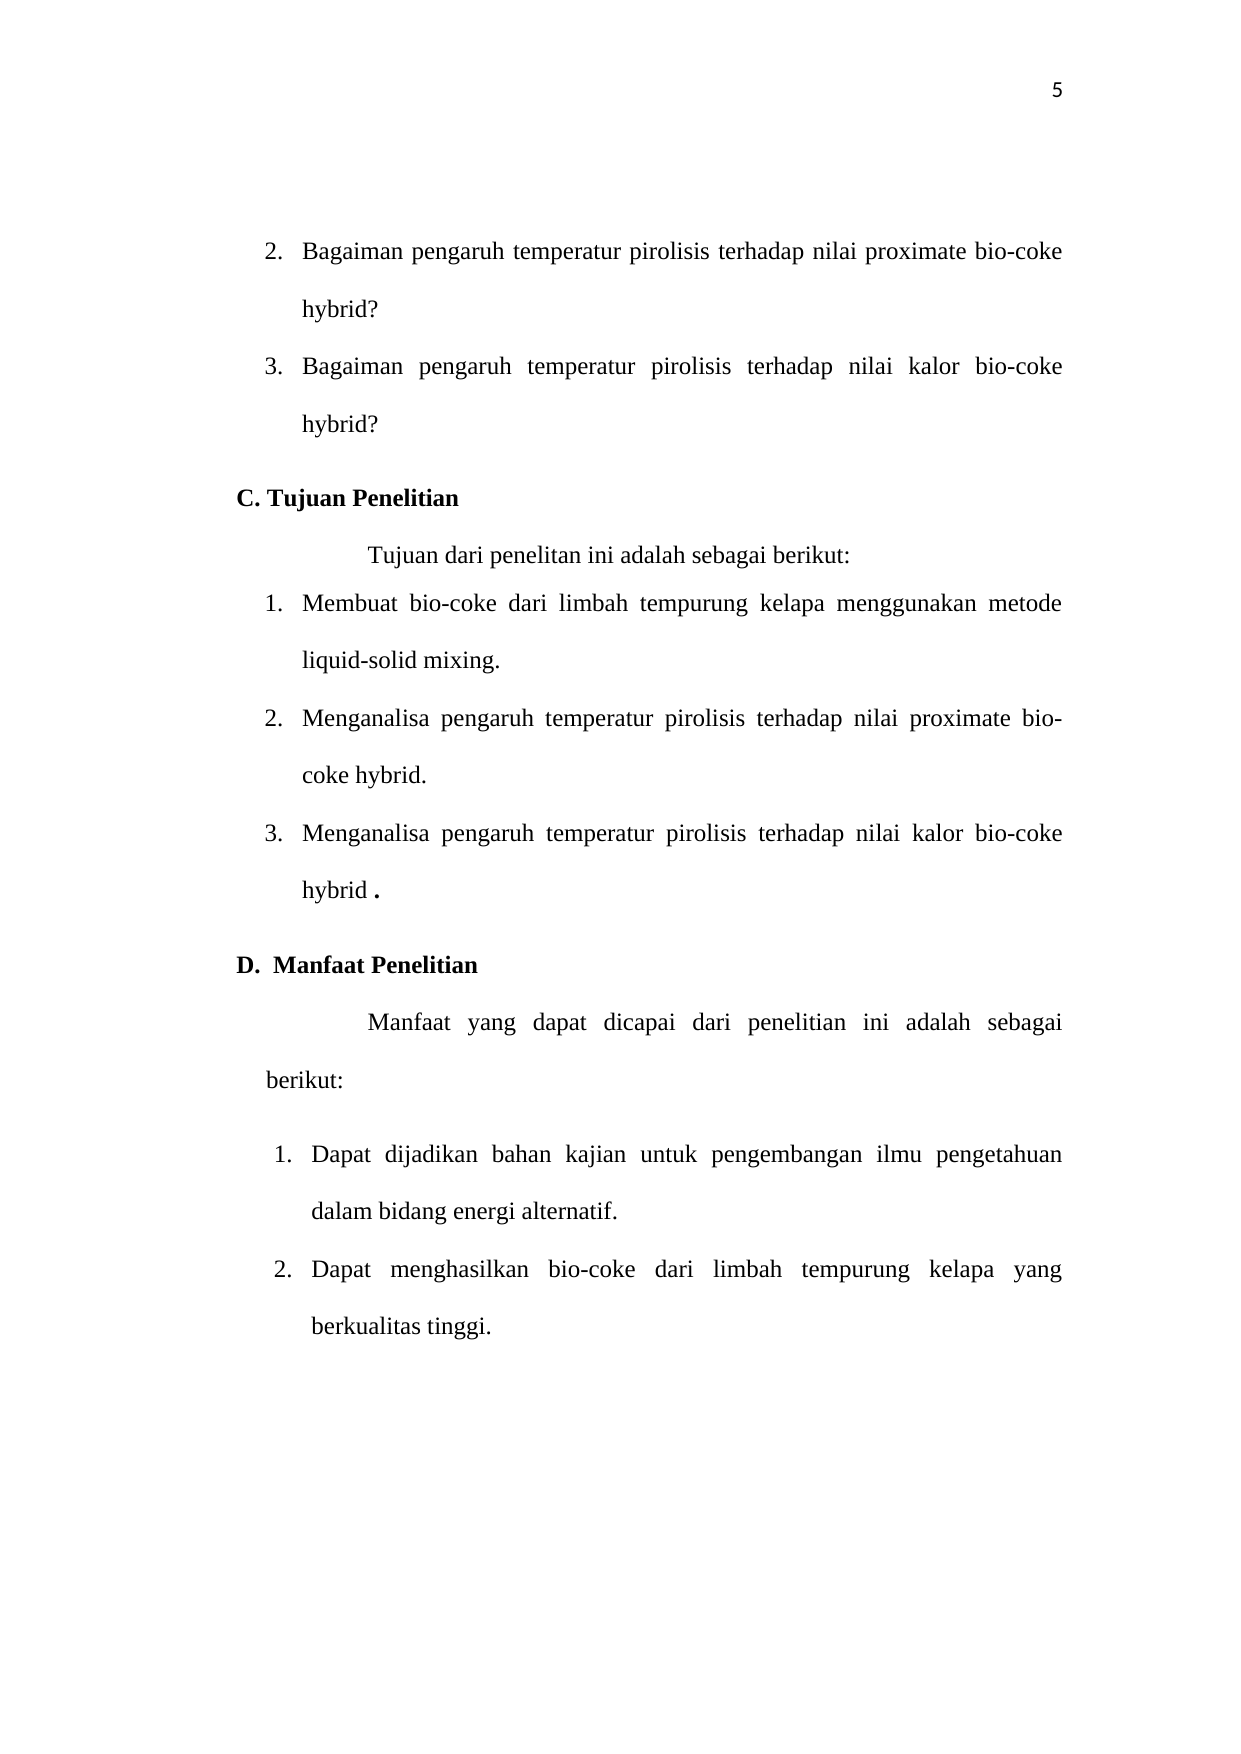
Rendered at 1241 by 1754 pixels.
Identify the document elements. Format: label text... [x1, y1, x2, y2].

subtitle C. Tujuan Penelitian [236, 483, 1063, 512]
list Dapat dijadikan bahan kajian untuk pengembangan ilmu pengetahuan dalam bidang energi alternatif. [274, 1139, 1063, 1225]
list Membuat bio-coke dari limbah tempurung kelapa menggunakan metode liquid-solid mixing. [264, 588, 1063, 674]
list Dapat menghasilkan bio-coke dari limbah tempurung kelapa yang berkualitas tinggi. [274, 1254, 1063, 1340]
list Bagaiman pengaruh temperatur pirolisis terhadap nilai proximate bio-coke hybrid? [264, 236, 1063, 322]
list Menganalisa pengaruh temperatur pirolisis terhadap nilai proximate bio-coke hybrid. [264, 703, 1063, 789]
list Bagaiman pengaruh temperatur pirolisis terhadap nilai kalor bio-coke hybrid? [264, 351, 1063, 437]
subtitle D. Manfaat Penelitian [236, 950, 1063, 978]
text Manfaat yang dapat dicapai dari penelitian ini adalah sebagai berikut: [266, 1007, 1063, 1093]
text Tujuan dari penelitan ini adalah sebagai berikut: [274, 540, 1063, 569]
list Menganalisa pengaruh temperatur pirolisis terhadap nilai kalor bio-coke hybrid . [264, 818, 1063, 904]
